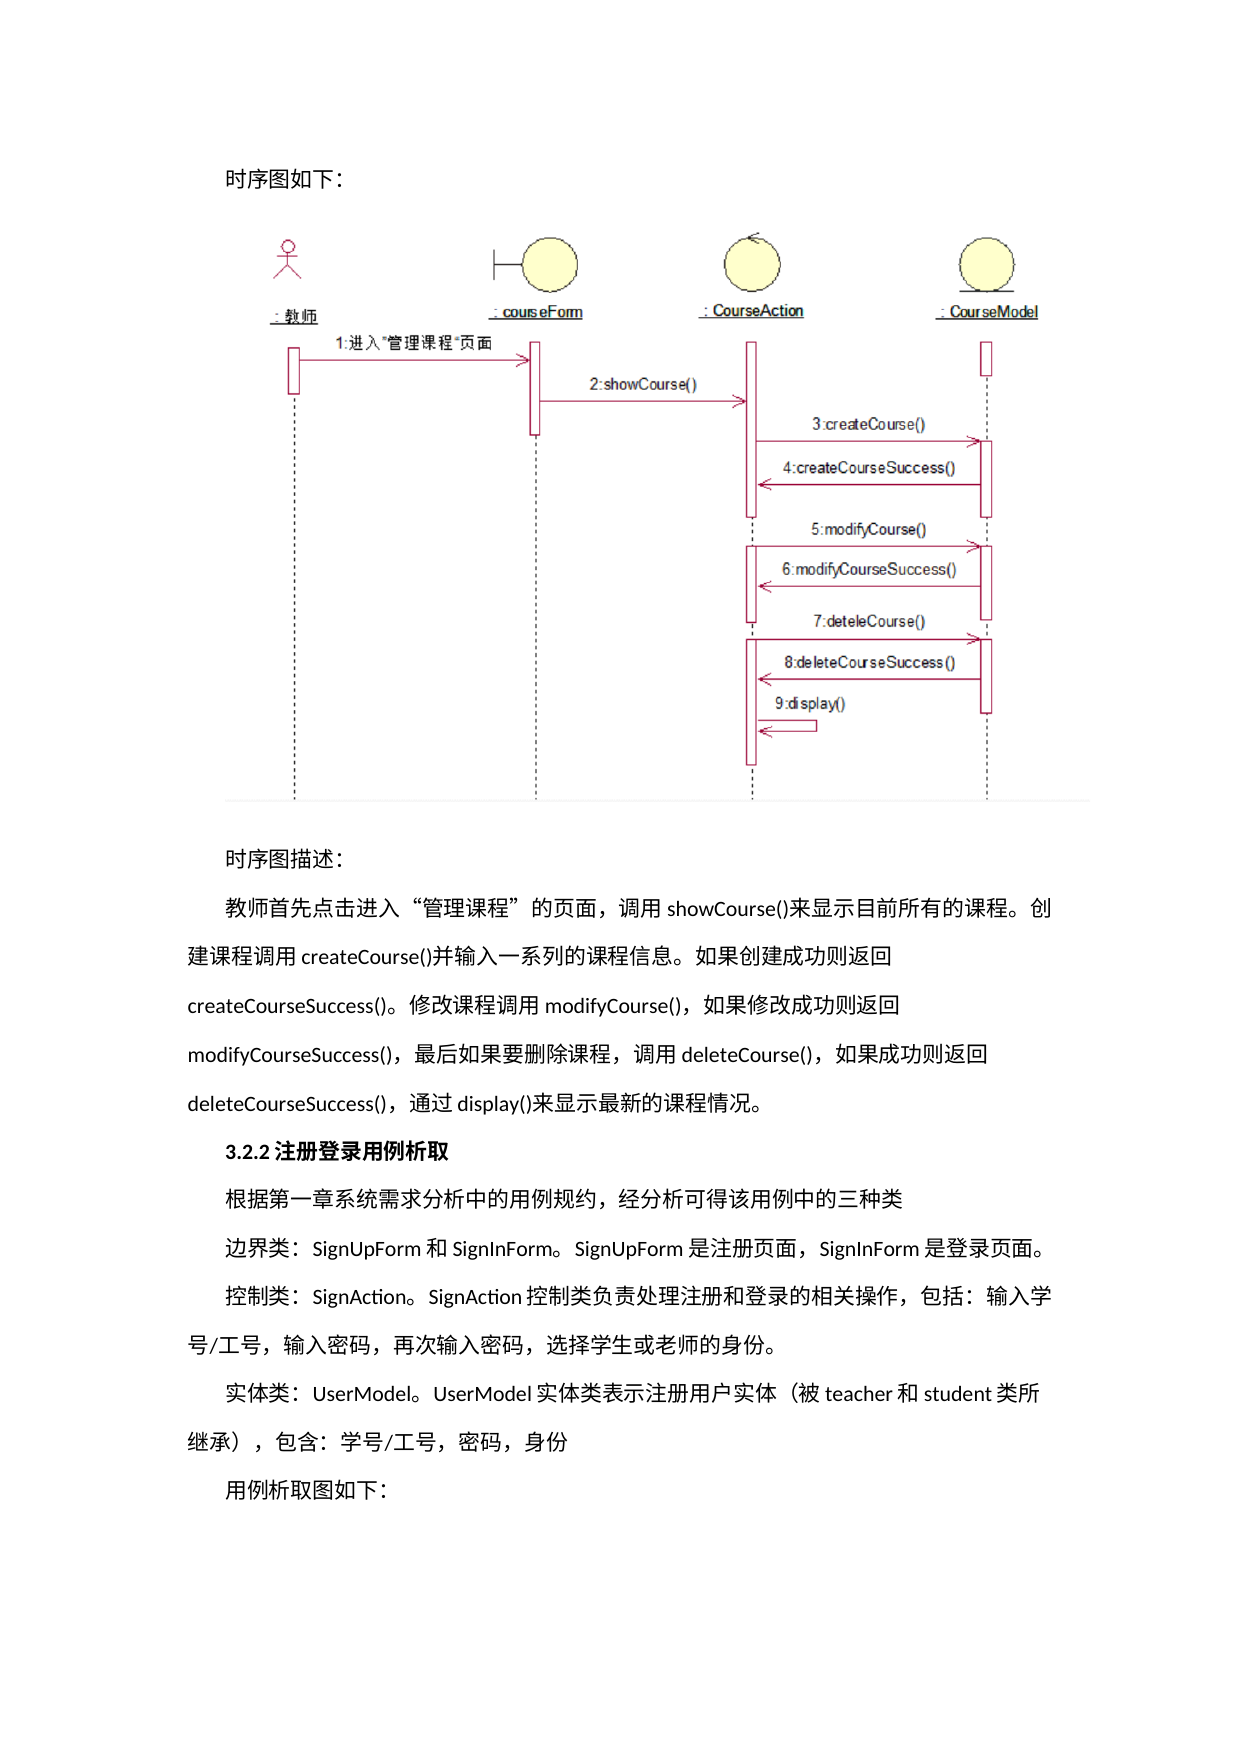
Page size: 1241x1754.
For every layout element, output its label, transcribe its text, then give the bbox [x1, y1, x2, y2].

text 时序图如下： [187, 162, 1053, 194]
text 时序图描述： [187, 842, 1053, 874]
text 用例析取图如下： [187, 1473, 1053, 1505]
text 边界类：SignUpForm和SignInForm。SignUpForm是注册页面，SignInForm是登录页面。 [187, 1230, 1053, 1263]
picture [225, 210, 1091, 802]
text 教师首先点击进入“管理课程”的页面，调用showCourse()来显示目前所有的课程。创建课程调用createCourse()并输入一系列的课程信息。如果创建成功则返回createCourseSuccess()。修改课程调用modifyCourse()，如果修改成功则返回modifyCourseSuccess()，最后如果要删除课程，调用deleteCourse()，如果成功则返回deleteCourseSuccess()，通过display()来显示最新的课程情况。 [187, 890, 1053, 1118]
text 根据第一章系统需求分析中的用例规约，经分析可得该用例中的三种类 [187, 1182, 1053, 1214]
text 3.2.2注册登录用例析取 [187, 1133, 1053, 1166]
text 实体类：UserModel。UserModel实体类表示注册用户实体（被teacher和student类所继承），包含：学号/工号，密码，身份 [187, 1376, 1053, 1457]
text 控制类：SignAction。SignAction控制类负责处理注册和登录的相关操作，包括：输入学号/工号，输入密码，再次输入密码，选择学生或老师的身份。 [187, 1278, 1053, 1360]
